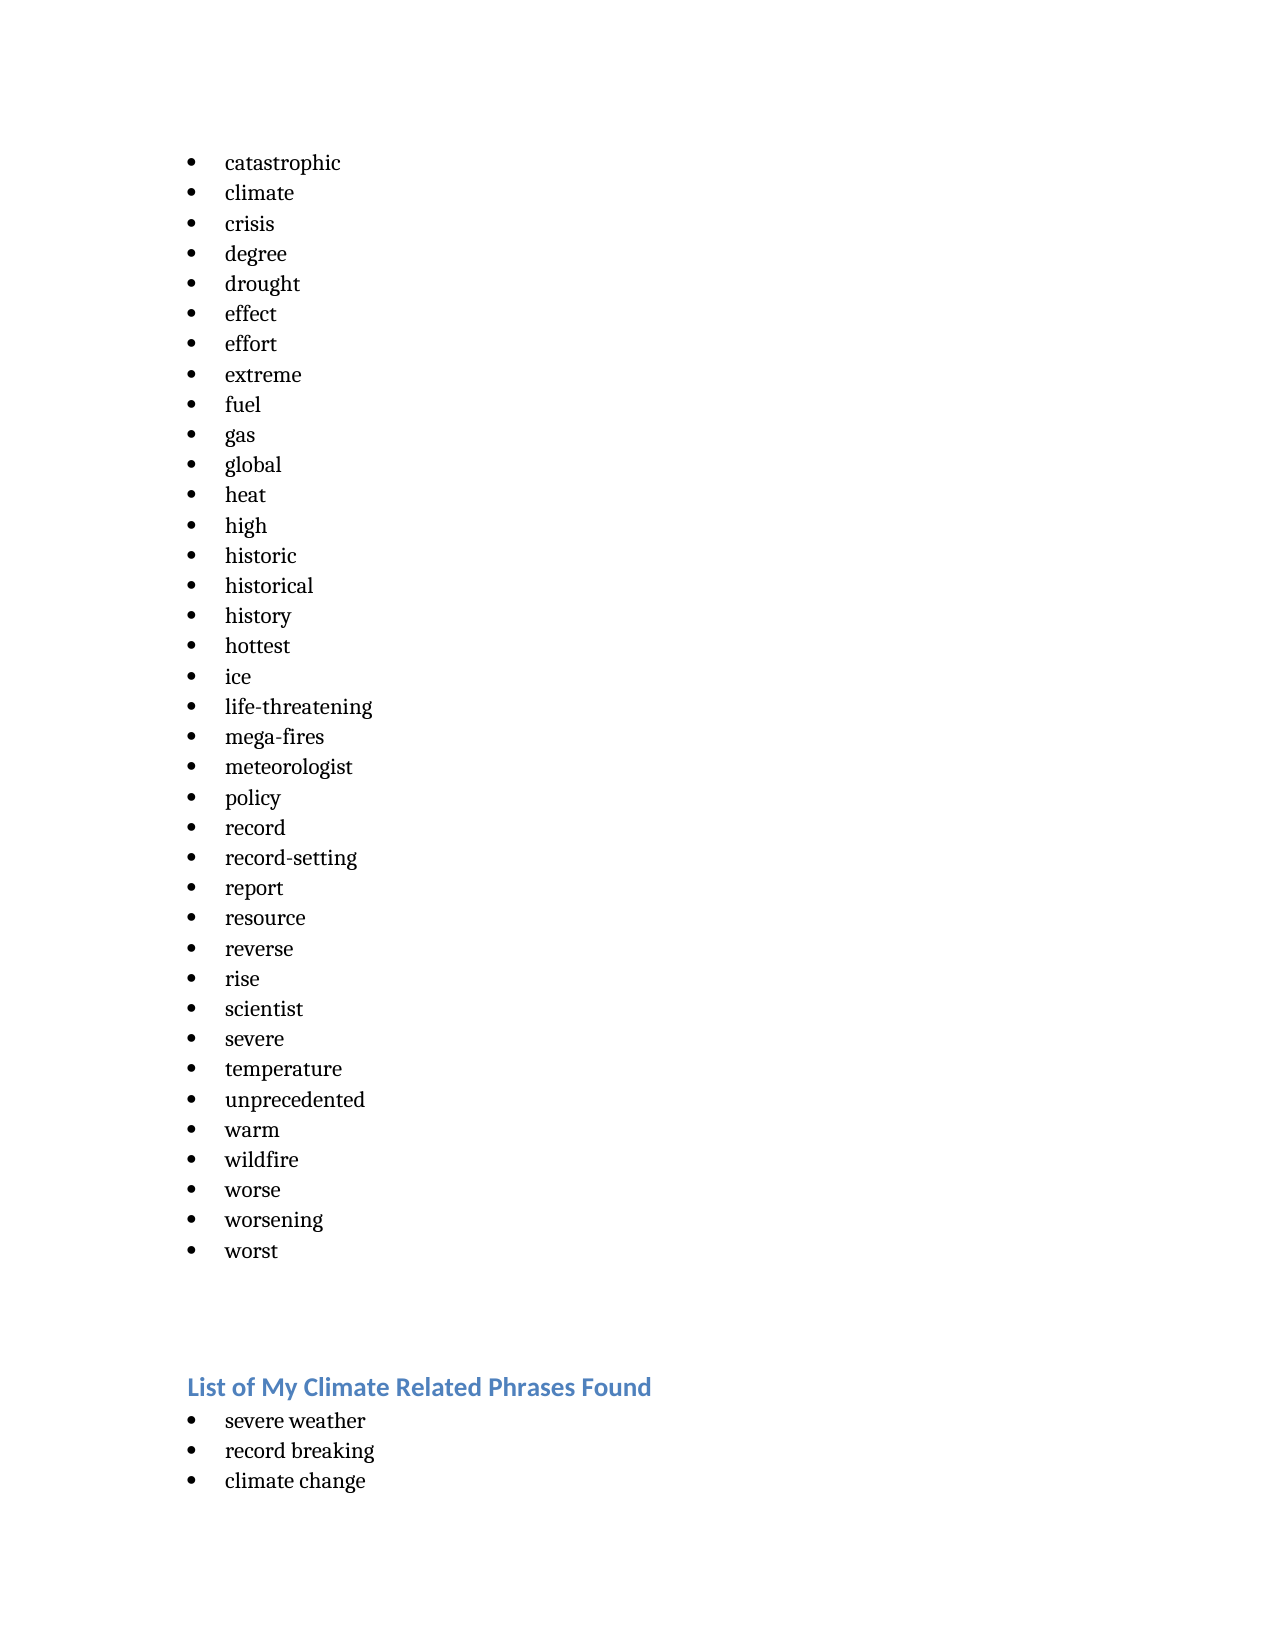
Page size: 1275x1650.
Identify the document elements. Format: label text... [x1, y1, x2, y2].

list drought [187, 271, 1087, 297]
list record-setting [187, 845, 1087, 871]
list worst [187, 1237, 1087, 1264]
list meteorologist [187, 754, 1087, 781]
list history [187, 603, 1087, 629]
list severe weather [187, 1408, 1087, 1434]
list record breaking [187, 1438, 1087, 1464]
list worse [187, 1177, 1087, 1203]
list ice [187, 663, 1087, 690]
list high [187, 512, 1087, 539]
list rise [187, 966, 1087, 992]
list policy [187, 784, 1087, 811]
list historical [187, 573, 1087, 599]
list gas [187, 422, 1087, 448]
list worsening [187, 1207, 1087, 1234]
list degree [187, 241, 1087, 267]
subtitle List of My Climate Related Phrases Found [187, 1370, 1087, 1403]
list historic [187, 543, 1087, 569]
list report [187, 875, 1087, 901]
list global [187, 452, 1087, 478]
list wildfire [187, 1147, 1087, 1173]
list climate [187, 180, 1087, 207]
list record [187, 814, 1087, 841]
list effect [187, 301, 1087, 327]
list crisis [187, 210, 1087, 237]
list effort [187, 331, 1087, 358]
list temperature [187, 1056, 1087, 1083]
list extreme [187, 361, 1087, 388]
list resource [187, 905, 1087, 932]
list catastrophic [187, 150, 1087, 176]
list scientist [187, 996, 1087, 1022]
list life-threatening [187, 694, 1087, 720]
list mega-fires [187, 724, 1087, 750]
list reverse [187, 935, 1087, 962]
list unprecedented [187, 1086, 1087, 1113]
list hottest [187, 633, 1087, 660]
list fuel [187, 392, 1087, 418]
list climate change [187, 1468, 1087, 1494]
list heat [187, 482, 1087, 509]
list warm [187, 1117, 1087, 1143]
list severe [187, 1026, 1087, 1052]
